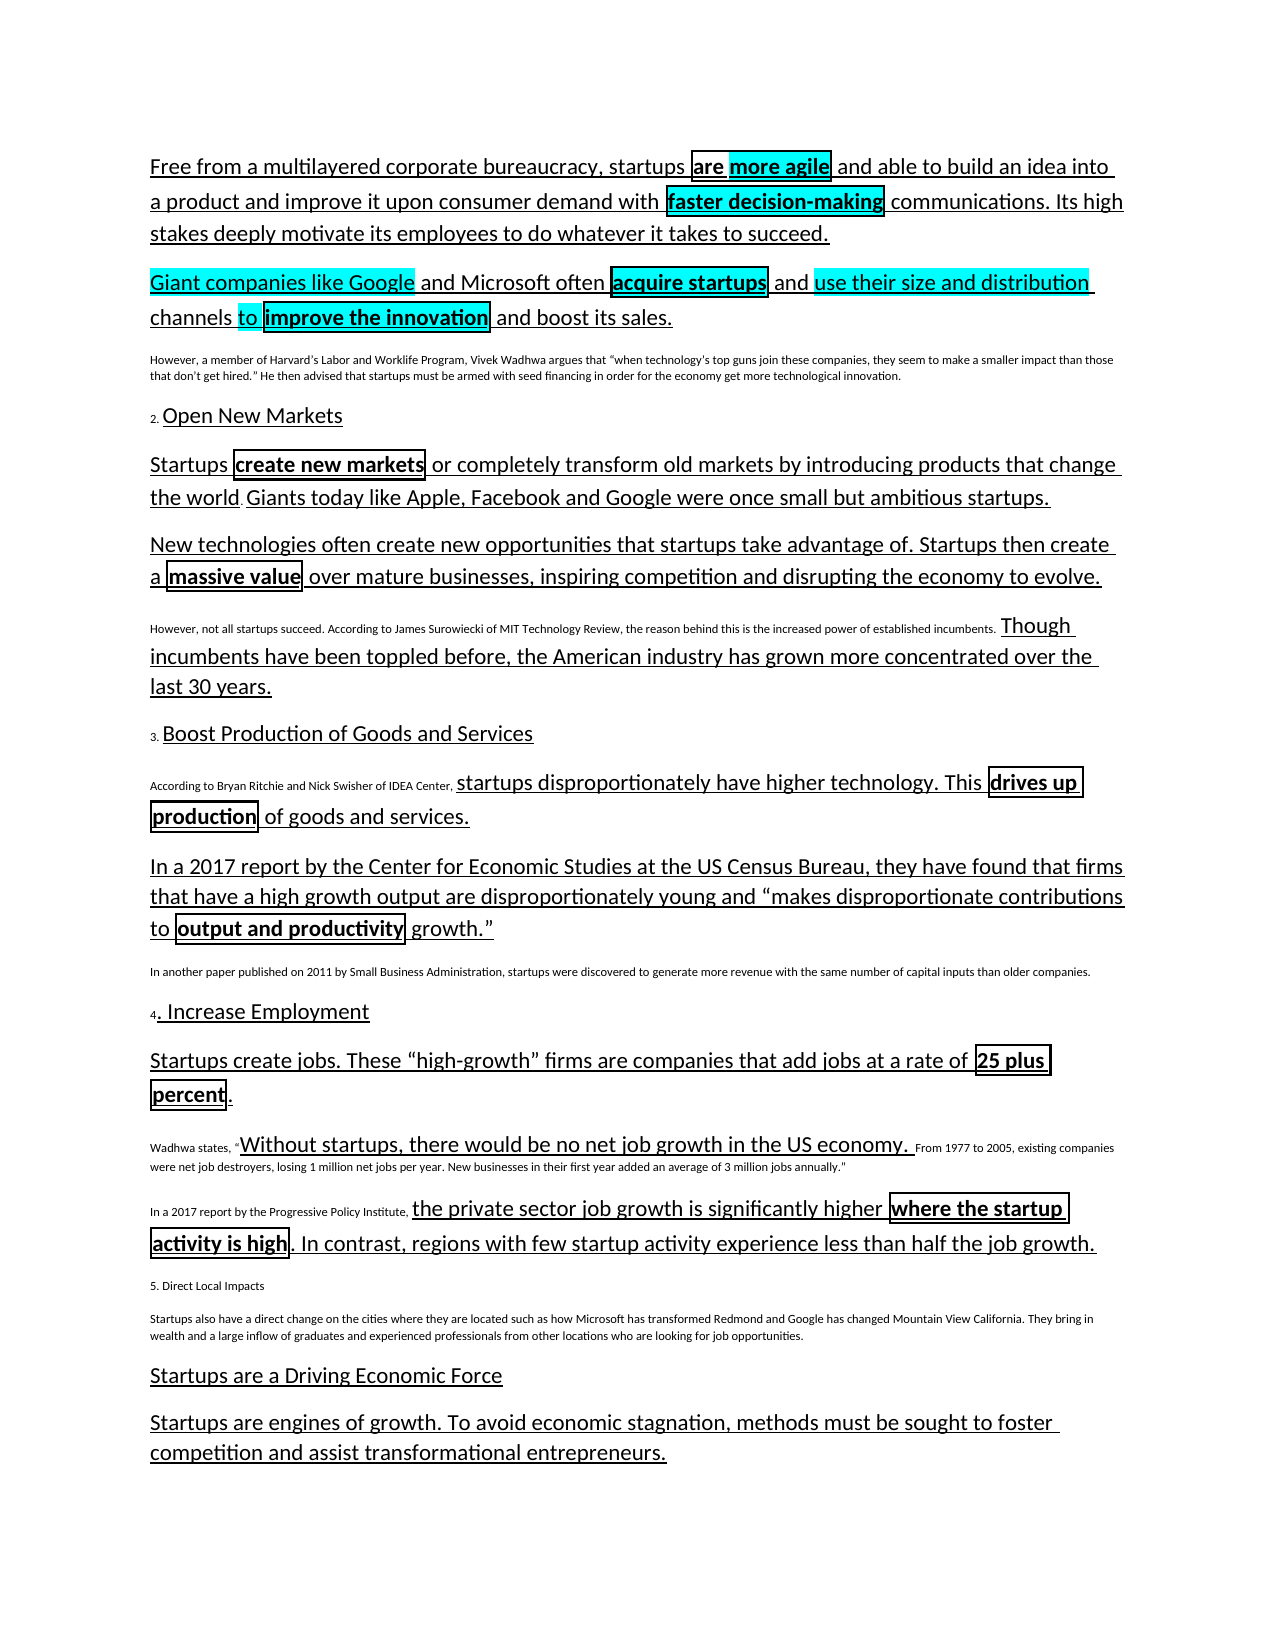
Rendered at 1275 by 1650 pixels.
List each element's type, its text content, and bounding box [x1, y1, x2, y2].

text Startups also have a direct change on the cities where they are located such as how Microsoft has transformed Redmond and Google has changed Mountain View California. They bring in wealth and a large inflow of graduates and experienced professionals from other locations who are looking for job opportunities. [150, 1311, 1125, 1343]
text New technologies often create new opportunities that startups take advantage of. Startups then create a massive value over mature businesses, inspiring competition and disrupting the economy to evolve. [150, 530, 1125, 592]
text However, a member of Harvard’s Labor and Worklife Program, Vivek Wadhwa argues that “when technology’s top guns join these companies, they seem to make a smaller impact than those that don’t get hired.” He then advised that startups must be armed with seed financing in order for the economy get more technological innovation. [150, 352, 1125, 384]
text In a 2017 report by the Progressive Policy Institute, the private sector job growth is significantly higher where the startup activity is high. In contrast, regions with few startup activity experience less than half the job growth. [150, 1192, 1125, 1259]
text Wadhwa states, “Without startups, there would be no net job growth in the US economy. From 1977 to 2005, existing companies were net job destroyers, losing 1 million net jobs per year. New businesses in their first year added an average of 3 million jobs annually.” [150, 1130, 1125, 1174]
text Startups create new markets or completely transform old markets by introducing products that change the world. Giants today like Apple, Facebook and Google were once small but ambitious startups. [150, 448, 1125, 511]
text 2. Open New Markets [150, 402, 1125, 429]
text Startups create jobs. These “high-growth” firms are companies that add jobs at a rate of 25 plus percent. [150, 1044, 1125, 1111]
text 3. Boost Production of Goods and Services [150, 719, 1125, 747]
text Startups are engines of growth. To avoid economic stagnation, methods must be sought to foster competition and assist transformational entrepreneurs. [150, 1408, 1125, 1466]
text In another paper published on 2011 by Small Business Administration, startups were discovered to generate more revenue with the same number of capital inputs than older companies. [150, 964, 1125, 979]
text In a 2017 report by the Center for Economic Studies at the US Census Bureau, they have found that firms that have a high growth output are disproportionately young and “makes disproportionate contributions to output and productivity growth.” [150, 908, 1125, 945]
text 5. Direct Local Impacts [150, 1278, 1125, 1293]
text 4. Increase Employment [150, 997, 1125, 1025]
text Giant companies like Google and Microsoft often acquire startups and use their size and distribution channels to improve the innovation and boost its sales. [150, 266, 1125, 333]
text According to Bryan Ritchie and Nick Swisher of IDEA Center, startups disproportionately have higher technology. This drives up production of goods and services. [150, 766, 1125, 833]
text Startups are a Driving Economic Force [150, 1361, 1125, 1389]
text Free from a multilayered corporate bureaucracy, startups are more agile and able to build an idea into a product and improve it upon consumer demand with faster decision-making communications. Its high stakes deeply motivate its employees to do whatever it takes to succeed. [150, 150, 1125, 247]
text In a 2017 report by the Center for Economic Studies at the US Census Bureau, they have found that firms that have a high growth output are disproportionately young and “makes disproportionate contributions to output and productivity growth.” [150, 852, 1125, 876]
text However, not all startups succeed. According to James Surowiecki of MIT Technology Review, the reason behind this is the increased power of established incumbents. Though incumbents have been toppled before, the American industry has grown more concentrated over the last 30 years. [150, 612, 1125, 700]
text In a 2017 report by the Center for Economic Studies at the US Census Bureau, they have found that firms that have a high growth output are disproportionately young and “makes disproportionate contributions to output and productivity growth.” [150, 877, 1125, 906]
